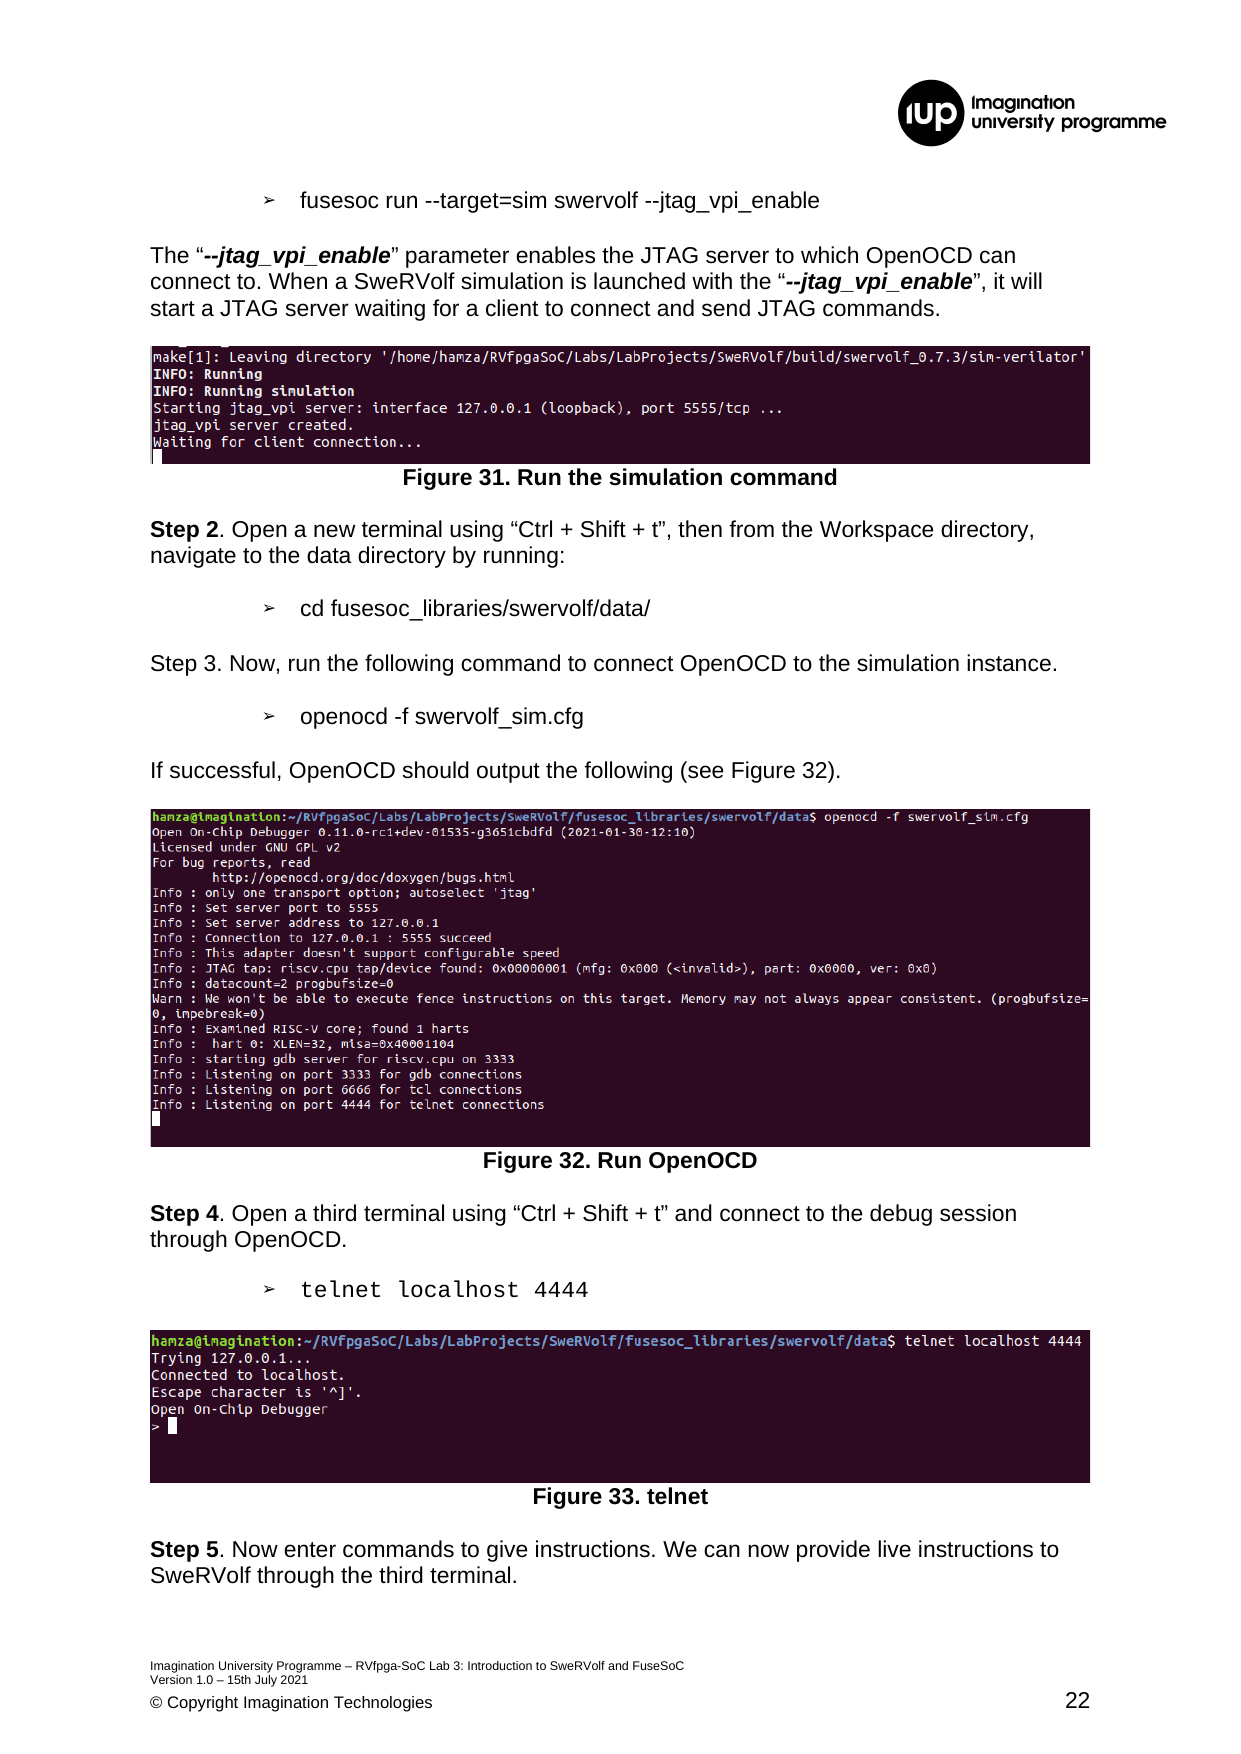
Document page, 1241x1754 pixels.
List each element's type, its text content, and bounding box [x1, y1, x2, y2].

text Figure 33. telnet [150, 1483, 1090, 1509]
text The “--jtag_vpi_enable” parameter enables the JTAG server to which OpenOCD can connect to. When a SweRVolf simulation is launched with the “--jtag_vpi_enable”, it will start a JTAG server waiting for a client to connect and send JTAG commands. [150, 242, 1090, 321]
text Step 5. Now enter commands to give instructions. We can now provide live instructions to SweRVolf through the third terminal. [150, 1536, 1090, 1588]
picture [150, 346, 1091, 464]
text Figure 31. Run the simulation command [150, 464, 1090, 490]
text Figure 32. Run OpenOCD [150, 1147, 1090, 1173]
picture [150, 809, 1091, 1147]
text Step 2. Open a new terminal using “Ctrl + Shift + t”, then from the Workspace directory, navigate to the data directory by running: [150, 516, 1090, 569]
list telnet localhost 4444 [262, 1279, 1090, 1305]
picture [896, 78, 1168, 148]
picture [150, 1330, 1091, 1483]
text Step 4. Open a third terminal using “Ctrl + Shift + t” and connect to the debug session through OpenOCD. [150, 1200, 1090, 1252]
